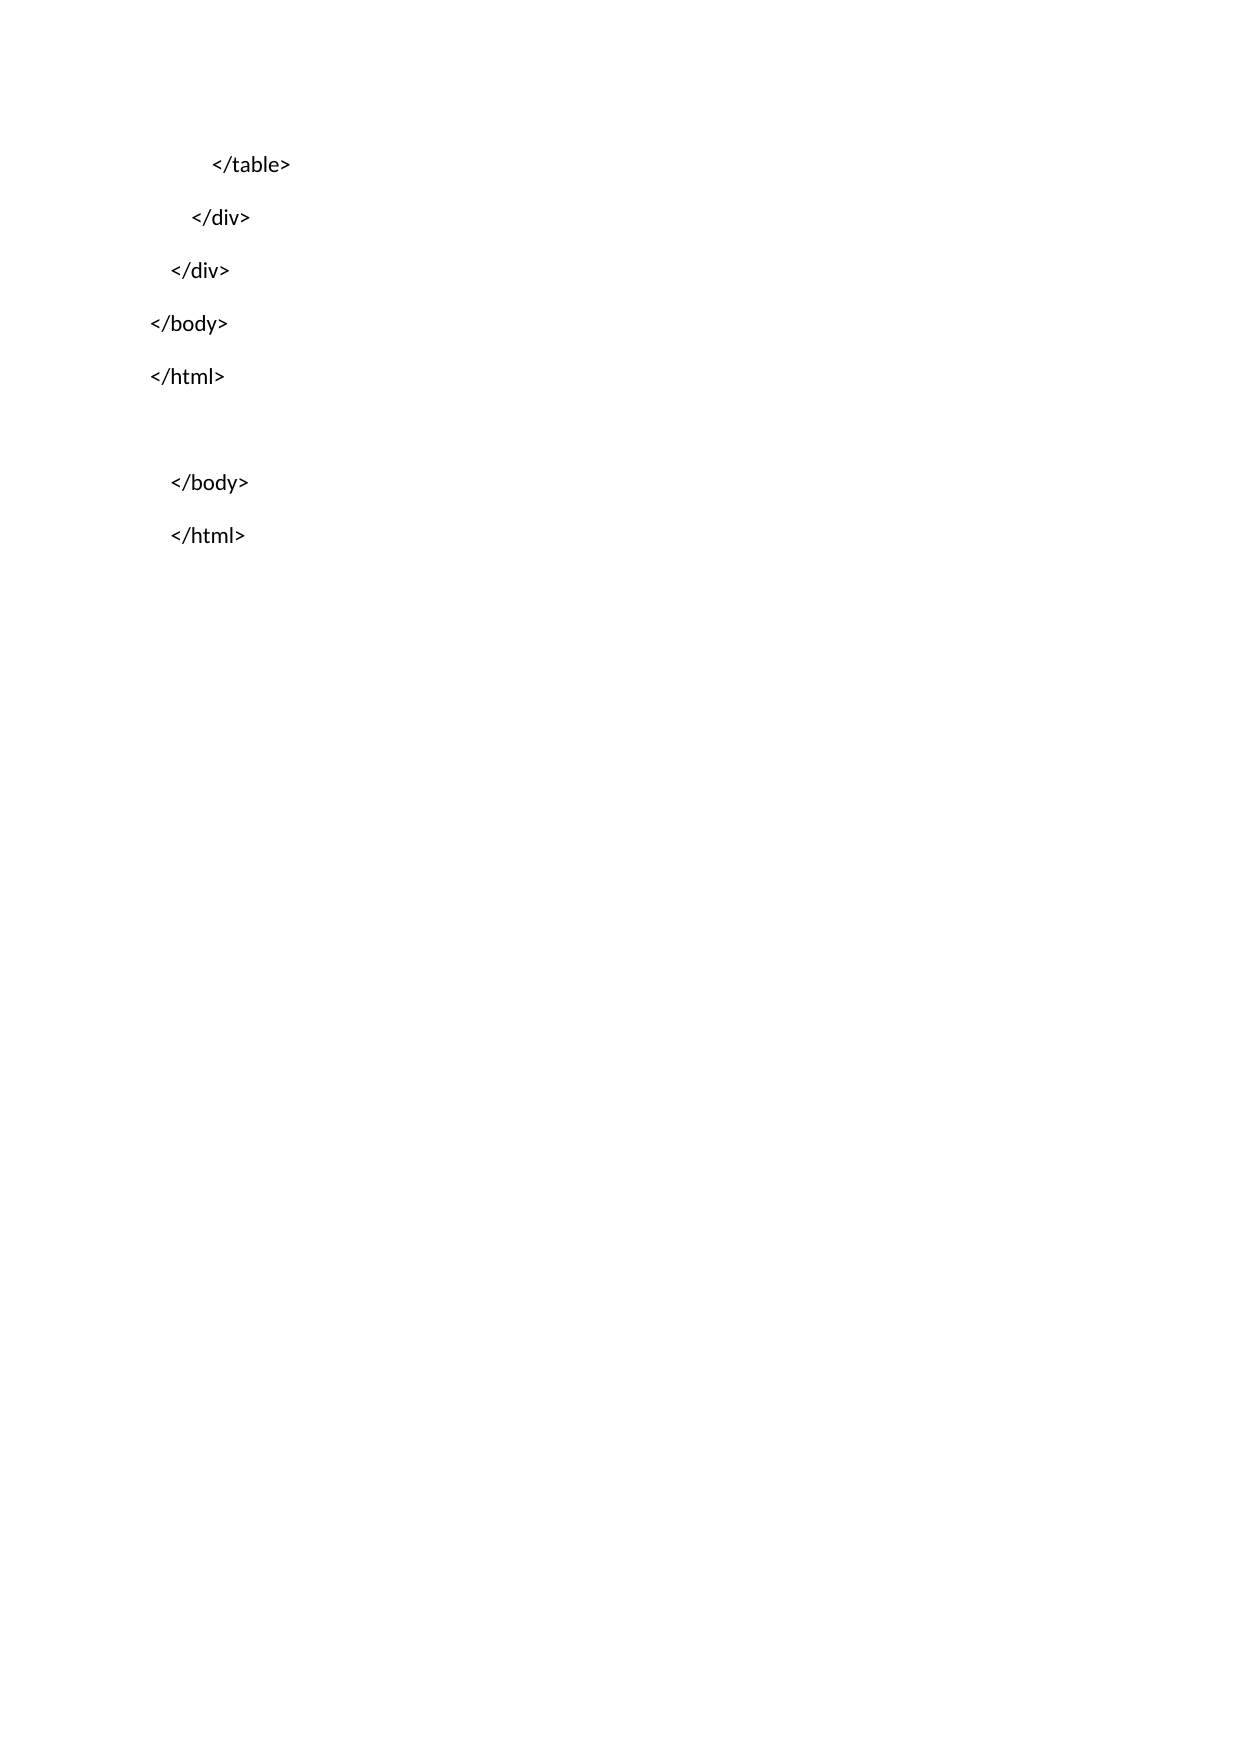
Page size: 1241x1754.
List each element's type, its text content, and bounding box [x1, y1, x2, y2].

text </html> [150, 362, 1090, 390]
text </html> [150, 521, 1090, 549]
text </body> [150, 309, 1090, 337]
text </body> [150, 468, 1090, 496]
text </div> [150, 256, 1090, 284]
text </div> [150, 203, 1090, 231]
text </table> [150, 150, 1090, 178]
